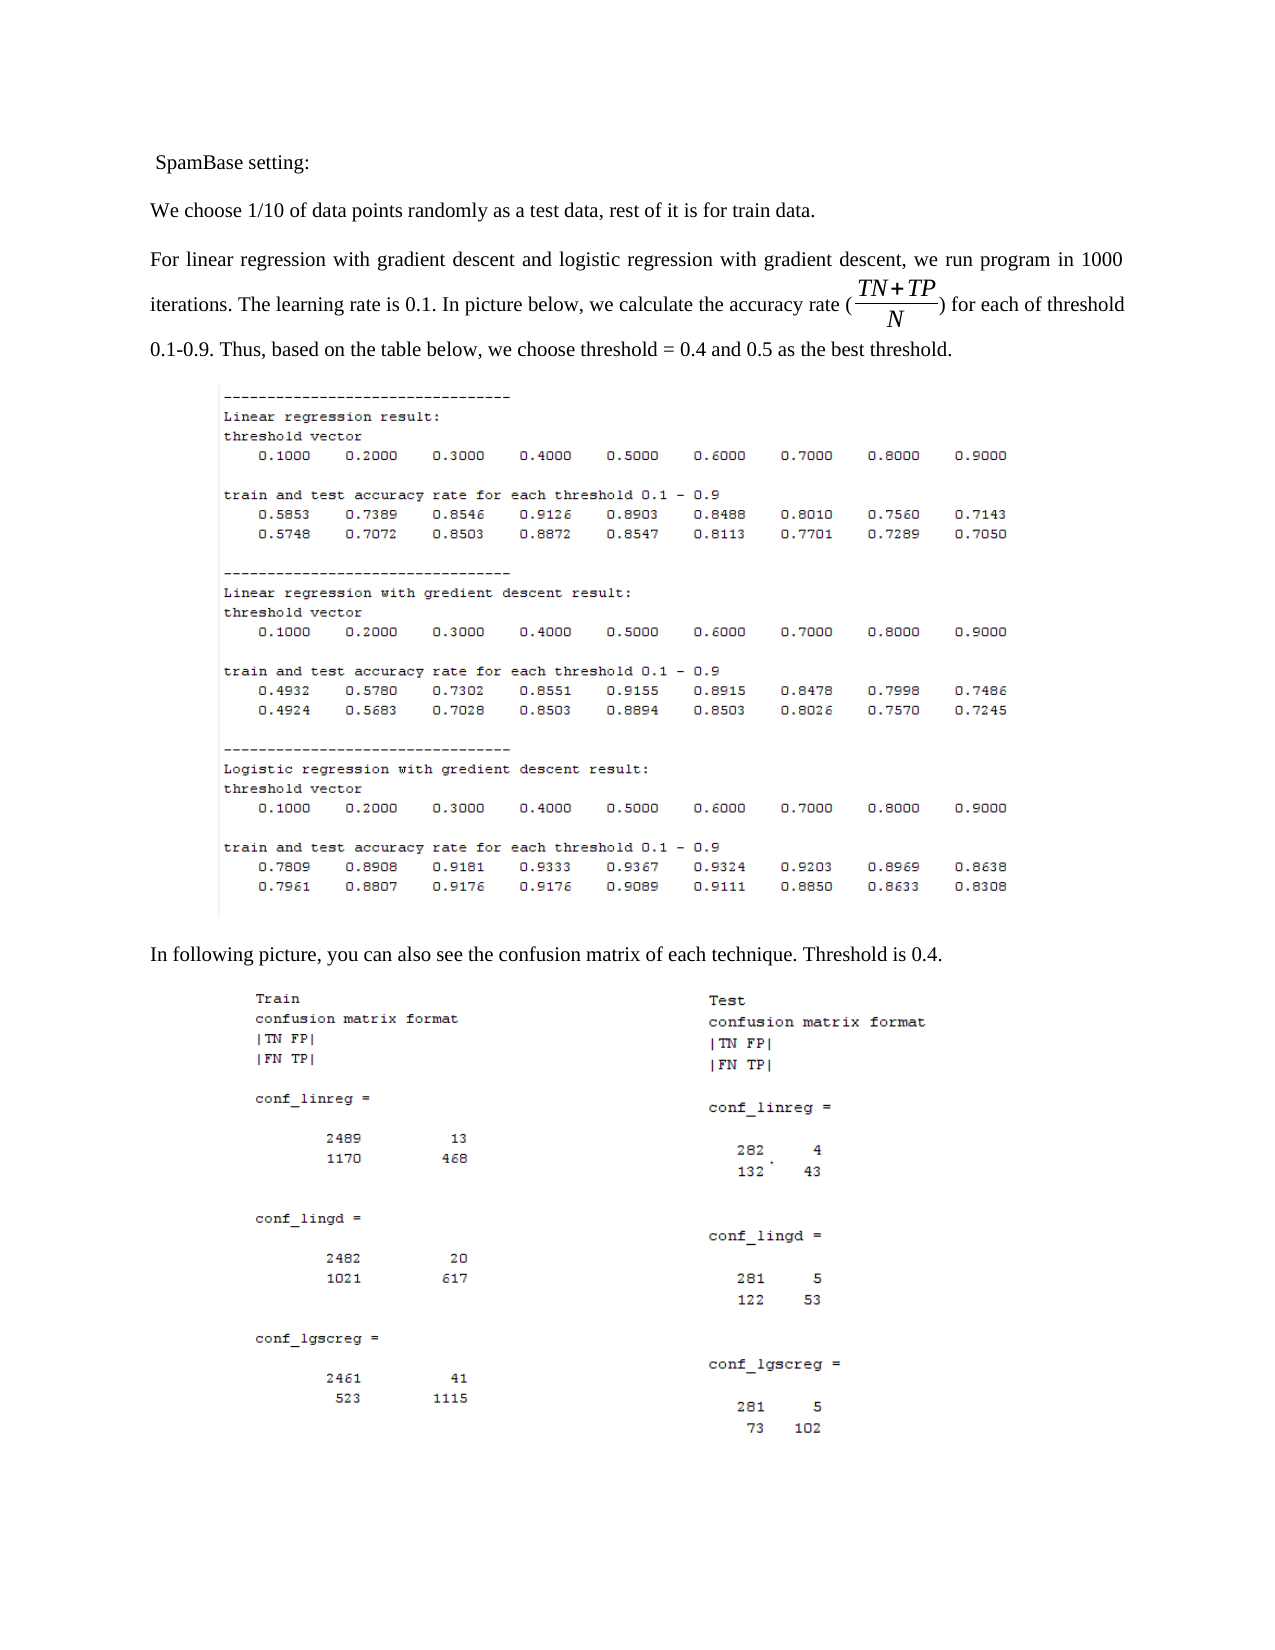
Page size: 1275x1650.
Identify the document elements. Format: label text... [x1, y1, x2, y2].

text SpamBase setting: [150, 150, 1125, 174]
picture [218, 385, 1057, 918]
text We choose 1/10 of data points randomly as a test data, rest of it is for train data. [150, 198, 1125, 222]
text In following picture, you can also see the confusion matrix of each technique. Threshold is 0.4. [150, 942, 1125, 966]
text For linear regression with gradient descent and logistic regression with gradient descent, we run program in 1000 iterations. The learning rate is 0.1. In picture below, we calculate the accuracy rate () for each of threshold 0.1-0.9. Thus, based on the table below, we choose threshold = 0.4 and 0.5 as the best threshold. [150, 247, 1125, 361]
picture [254, 983, 521, 1416]
picture [706, 986, 1033, 1440]
